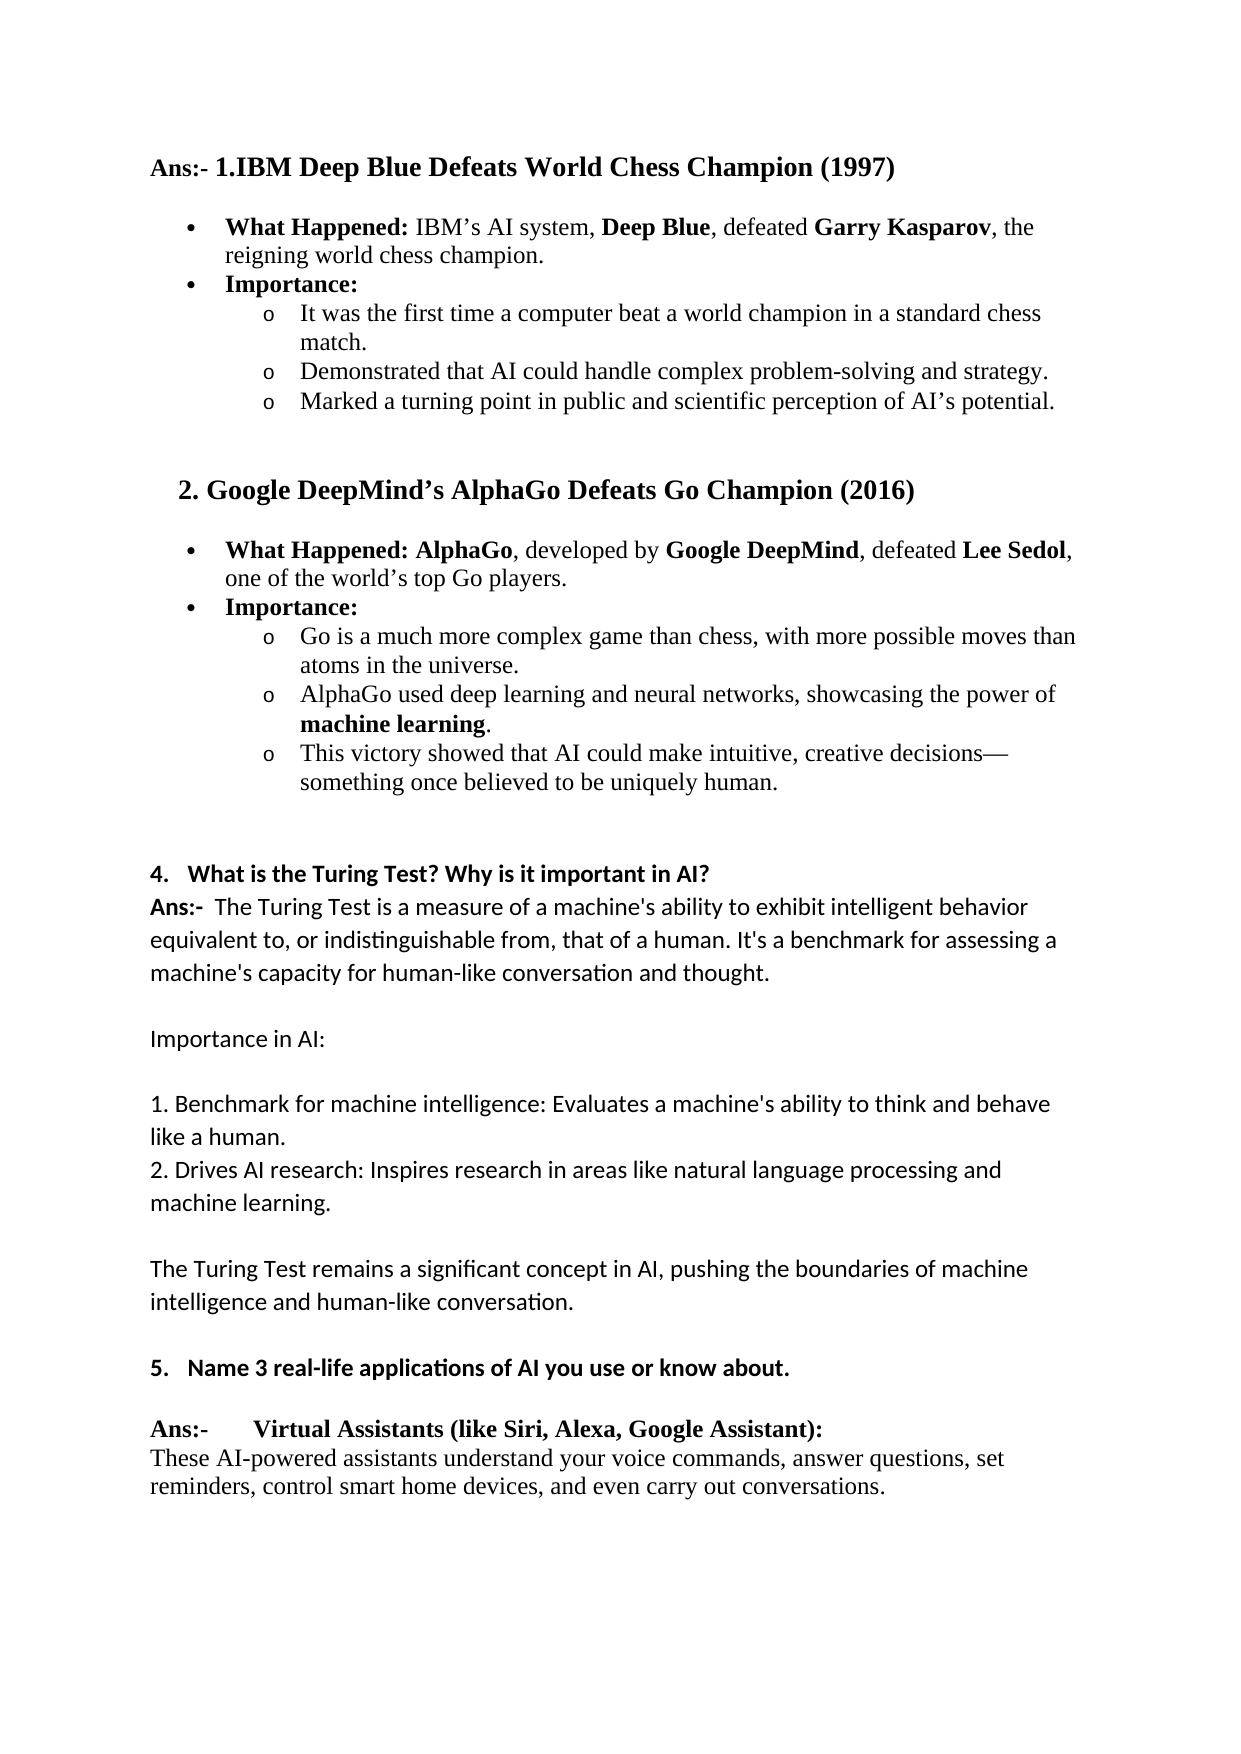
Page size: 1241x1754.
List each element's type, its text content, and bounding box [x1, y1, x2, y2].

list Go is a much more complex game than chess, with more possible moves than atoms in the universe. [262, 621, 1090, 679]
text Ans:- 1.IBM Deep Blue Defeats World Chess Champion (1997) [150, 150, 1090, 182]
text Importance in AI: [150, 1023, 1090, 1053]
text 2. Google DeepMind’s AlphaGo Defeats Go Champion (2016) [150, 473, 1090, 506]
text The Turing Test remains a significant concept in AI, pushing the boundaries of machine intelligence and human-like conversation. [150, 1253, 1090, 1317]
list Demonstrated that AI could handle complex problem-solving and strategy. [262, 356, 1090, 386]
list This victory showed that AI could make intuitive, creative decisions—something once believed to be uniquely human. [262, 738, 1090, 796]
list Marked a turning point in public and scientific perception of AI’s potential. [262, 386, 1090, 415]
list Importance: [187, 269, 1090, 298]
text Ans:- The Turing Test is a measure of a machine's ability to exhibit intelligent behavior equivalent to, or indistinguishable from, that of a human. It's a benchmark for assessing a machine's capacity for human-like conversation and thought. [150, 891, 1090, 987]
list AlphaGo used deep learning and neural networks, showcasing the power of machine learning. [262, 679, 1090, 738]
list Name 3 real-life applications of AI you use or know about. [150, 1352, 1090, 1382]
list It was the first time a computer beat a world champion in a standard chess match. [262, 298, 1090, 356]
text 2. Drives AI research: Inspires research in areas like natural language processing and machine learning. [150, 1154, 1090, 1218]
list What Happened: AlphaGo, developed by Google DeepMind, defeated Lee Sedol, one of the world’s top Go players. [187, 535, 1090, 592]
list What Happened: IBM’s AI system, Deep Blue, defeated Garry Kasparov, the reigning world chess champion. [187, 212, 1090, 269]
text Ans:-  Virtual Assistants (like Siri, Alexa, Google Assistant): These AI-powered assistants understand your voice commands, answer questions, set reminders, control smart home devices, and even carry out conversations. [150, 1414, 1090, 1500]
list Importance: [187, 592, 1090, 621]
list What is the Turing Test? Why is it important in AI? [150, 858, 1090, 889]
text 1. Benchmark for machine intelligence: Evaluates a machine's ability to think and behave like a human. [150, 1088, 1090, 1152]
